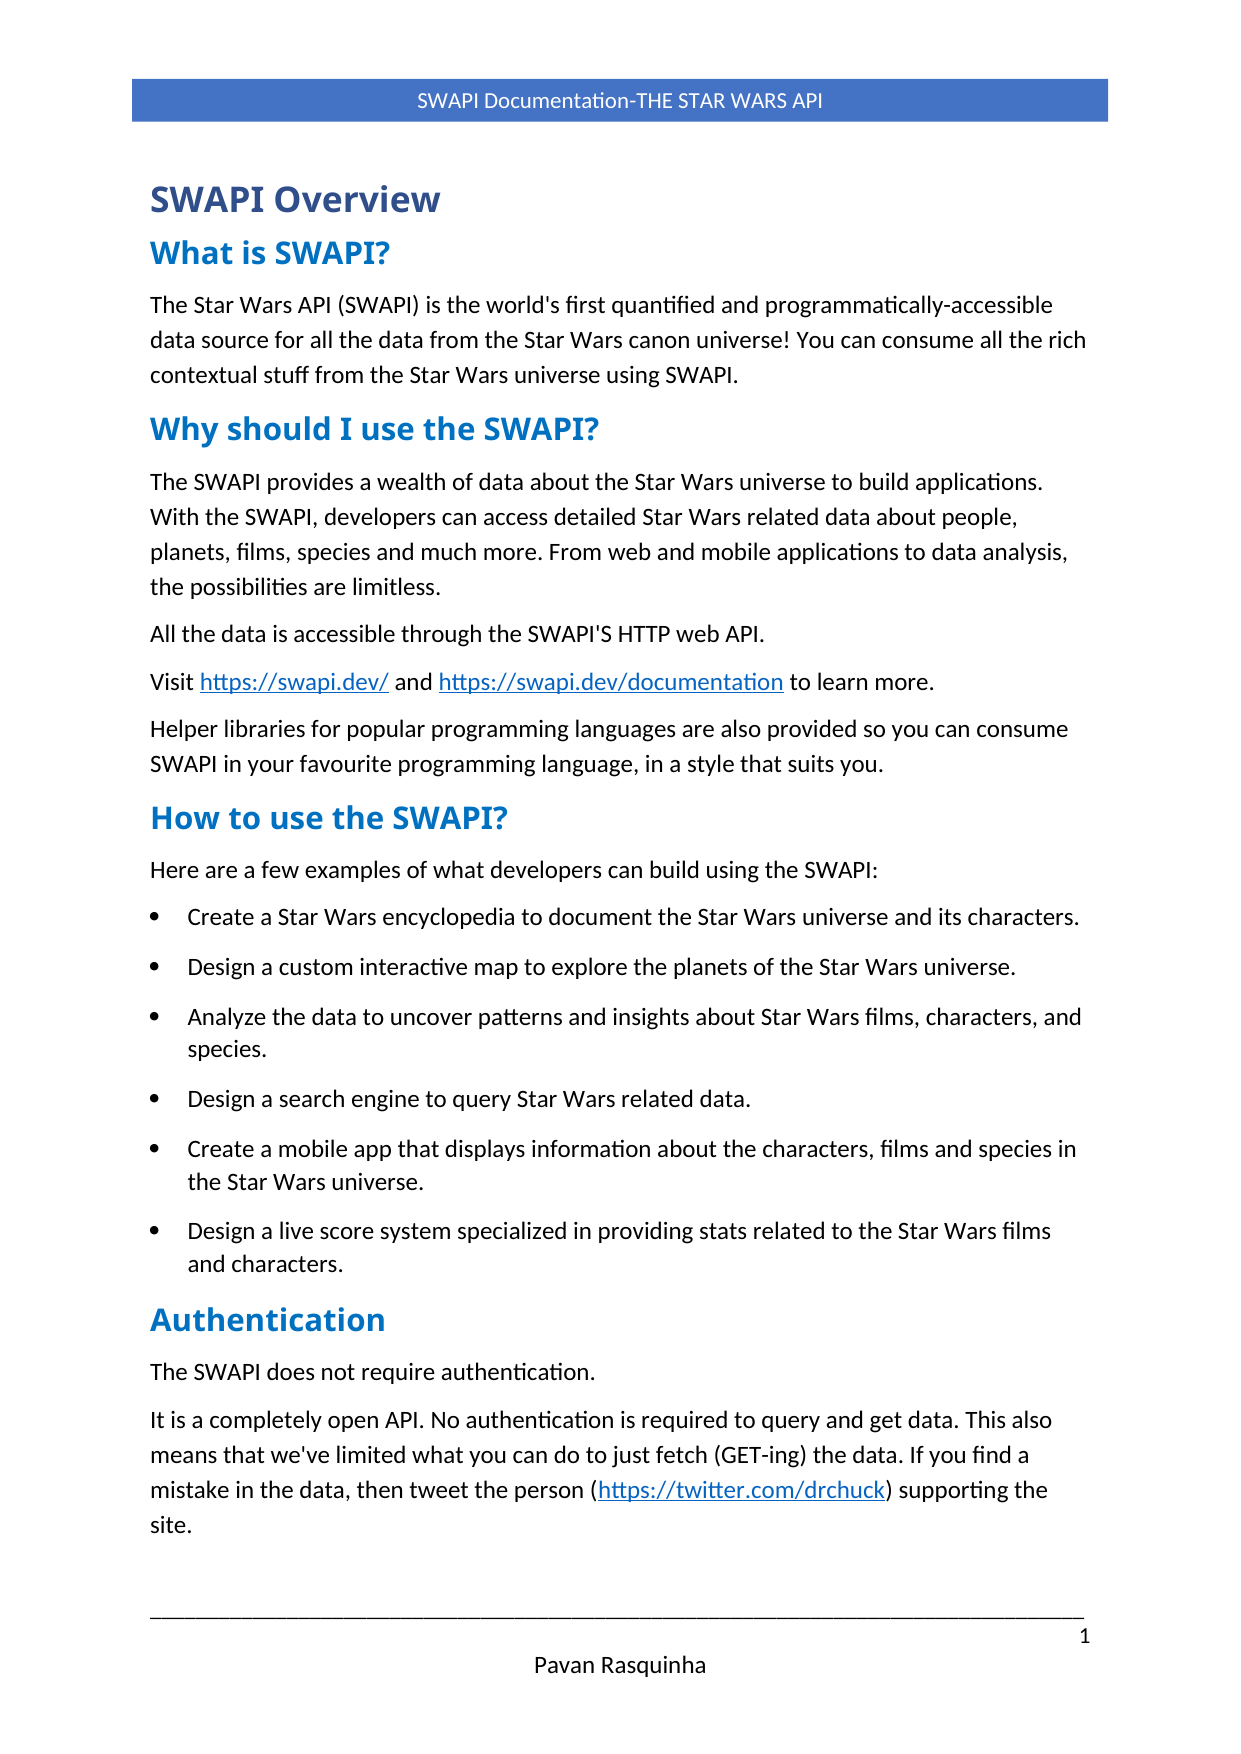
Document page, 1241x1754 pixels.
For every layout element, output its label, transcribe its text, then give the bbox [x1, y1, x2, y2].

text The SWAPI provides a wealth of data about the Star Wars universe to build applications. With the SWAPI, developers can access detailed Star Wars related data about people, planets, films, species and much more. From web and mobile applications to data analysis, the possibilities are limitless. [150, 466, 1090, 601]
text Visit https://swapi.dev/ and https://swapi.dev/documentation to learn more. [150, 666, 1090, 696]
text All the data is accessible through the SWAPI'S HTTP web API. [150, 618, 1090, 649]
list Design a search engine to query Star Wars related data. [150, 1083, 1090, 1114]
text The Star Wars API (SWAPI) is the world's first quantified and programmatically-accessible data source for all the data from the Star Wars canon universe! You can consume all the rich contextual stuff from the Star Wars universe using SWAPI. [150, 290, 1090, 390]
list Design a live score system specialized in providing stats related to the Star Wars films and characters. [150, 1215, 1090, 1279]
list Design a custom interactive map to explore the planets of the Star Wars universe. [150, 951, 1090, 982]
text Helper libraries for popular programming languages are also provided so you can consume SWAPI in your favourite programming language, in a style that suits you. [150, 713, 1090, 779]
text The SWAPI does not require authentication. [150, 1356, 1090, 1387]
text Here are a few examples of what developers can build using the SWAPI: [150, 854, 1090, 884]
subtitle SWAPI Overview [150, 175, 1090, 223]
subtitle How to use the SWAPI? [150, 796, 1090, 838]
subtitle Why should I use the SWAPI? [150, 407, 1090, 450]
subtitle What is SWAPI? [150, 231, 1090, 274]
list Create a Star Wars encyclopedia to document the Star Wars universe and its characters. [150, 902, 1090, 932]
subtitle Authentication [150, 1298, 1090, 1340]
list Create a mobile app that displays information about the characters, films and species in the Star Wars universe. [150, 1133, 1090, 1196]
text It is a completely open API. No authentication is required to query and get data. This also means that we've limited what you can do to just fetch (GET-ing) the data. If you find a mistake in the data, then tweet the person (https://twitter.com/drchuck) supporting the site. [150, 1404, 1090, 1539]
list Analyze the data to uncover patterns and insights about Star Wars films, characters, and species. [150, 1001, 1090, 1064]
